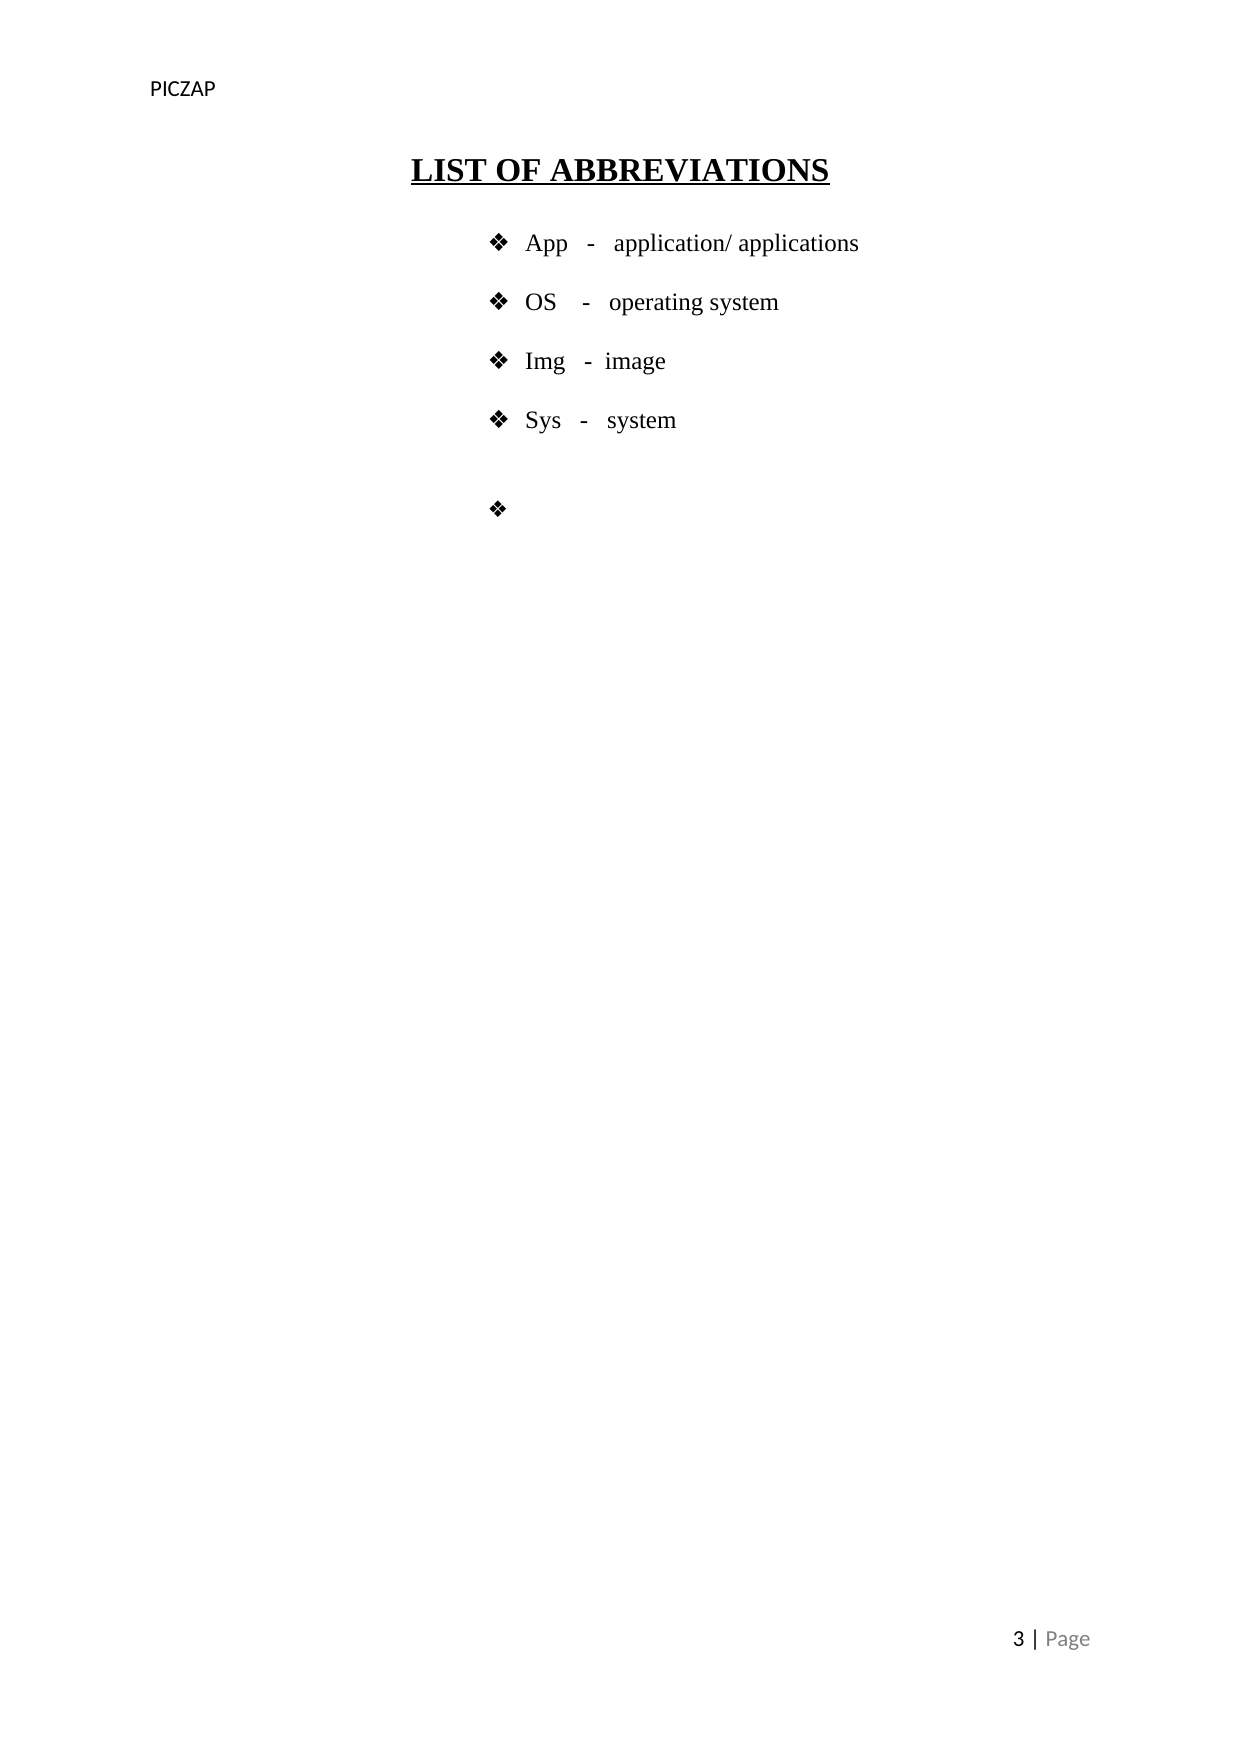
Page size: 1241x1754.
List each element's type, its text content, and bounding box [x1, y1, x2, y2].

list Img - image [487, 333, 1090, 384]
list OS - operating system [487, 274, 1090, 325]
list Sys - system [487, 391, 1090, 443]
text LIST OF ABBREVIATIONS [150, 150, 1090, 188]
list App - application/ applications [487, 215, 1090, 266]
